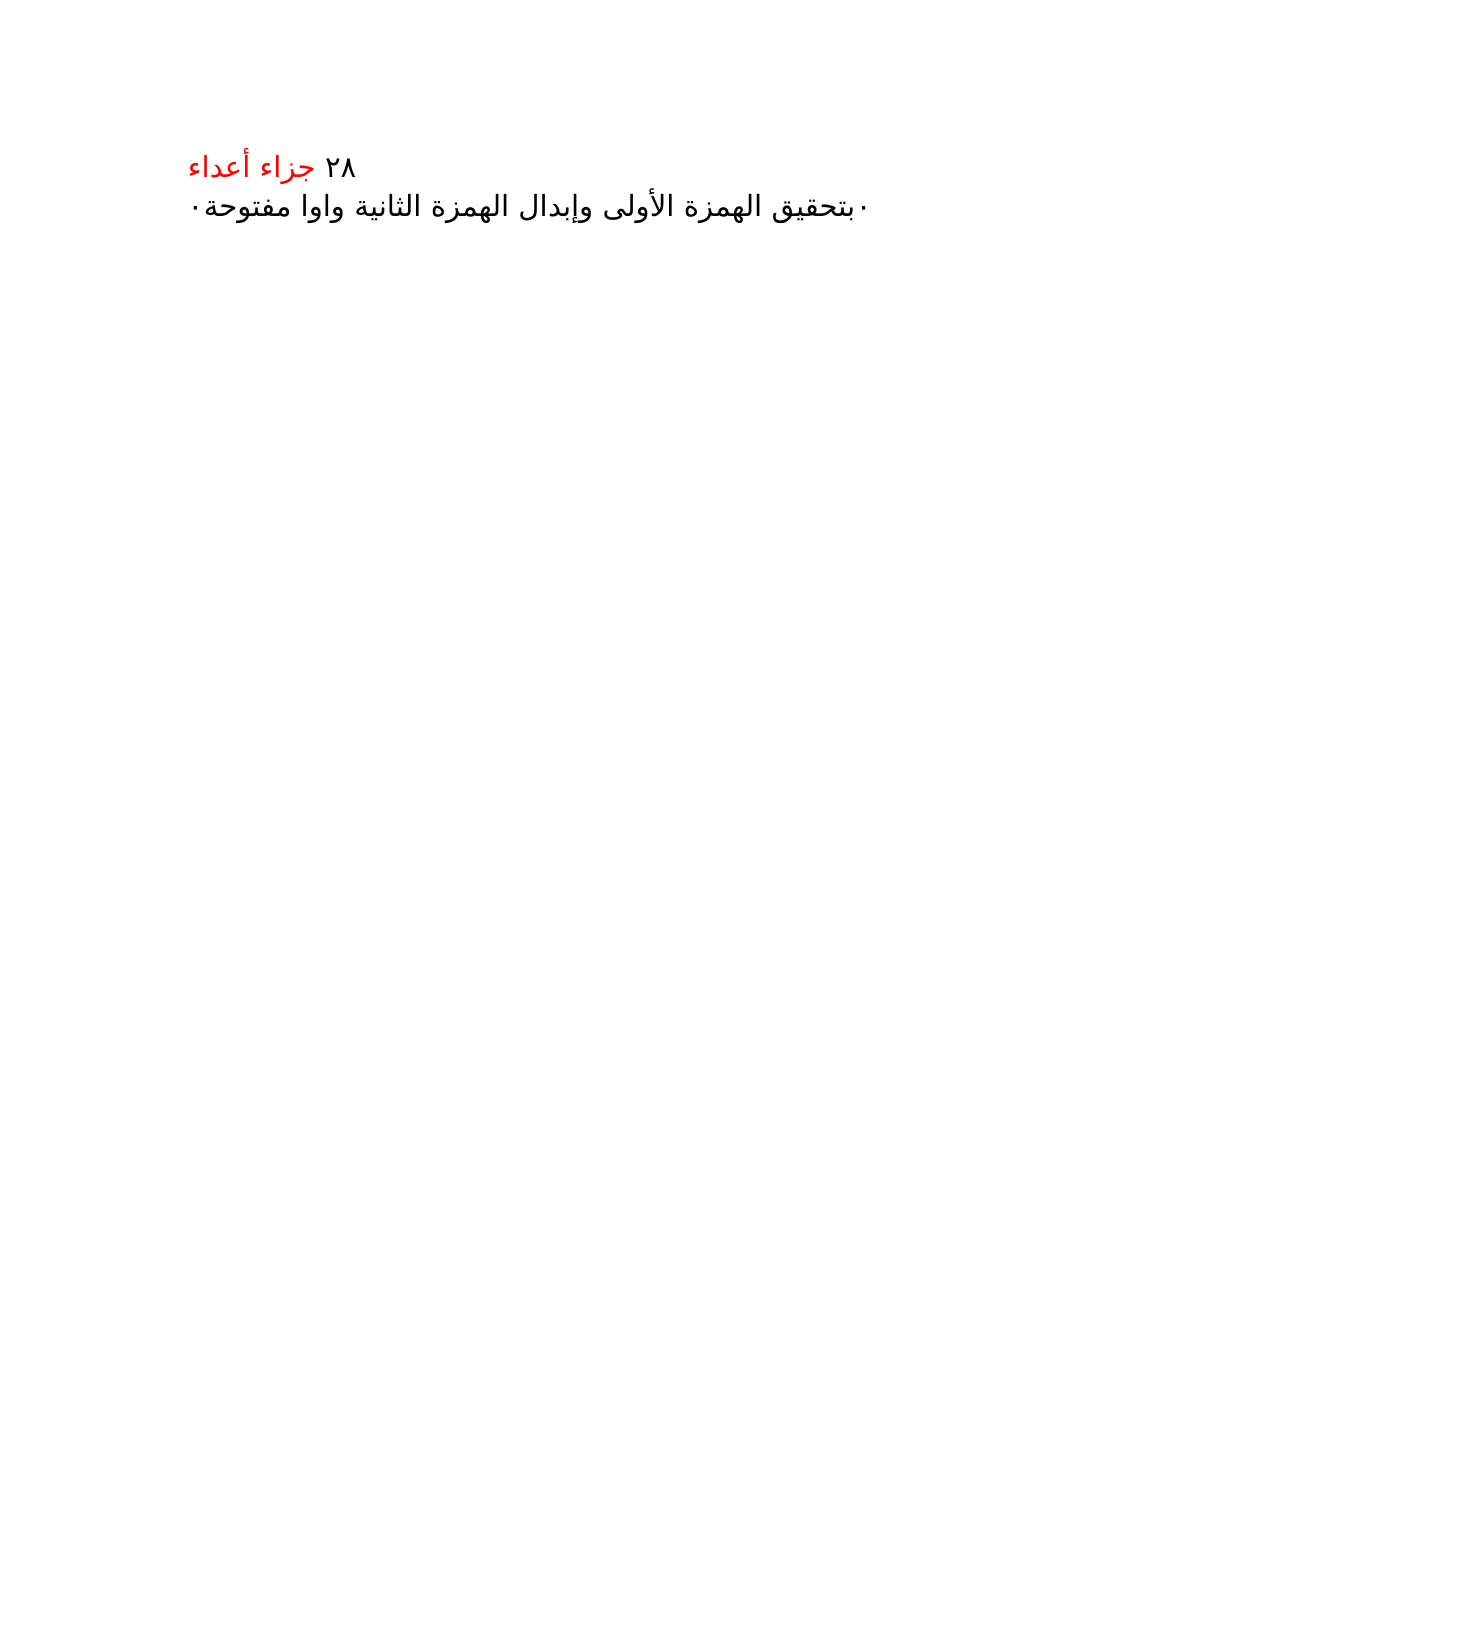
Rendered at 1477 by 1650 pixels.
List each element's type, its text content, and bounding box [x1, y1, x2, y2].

text ٢٨ جزاء أعداء ٠بتحقيق الهمزة الأولى وإبدال الهمزة الثانية واوا مفتوحة٠ [187, 150, 1289, 223]
